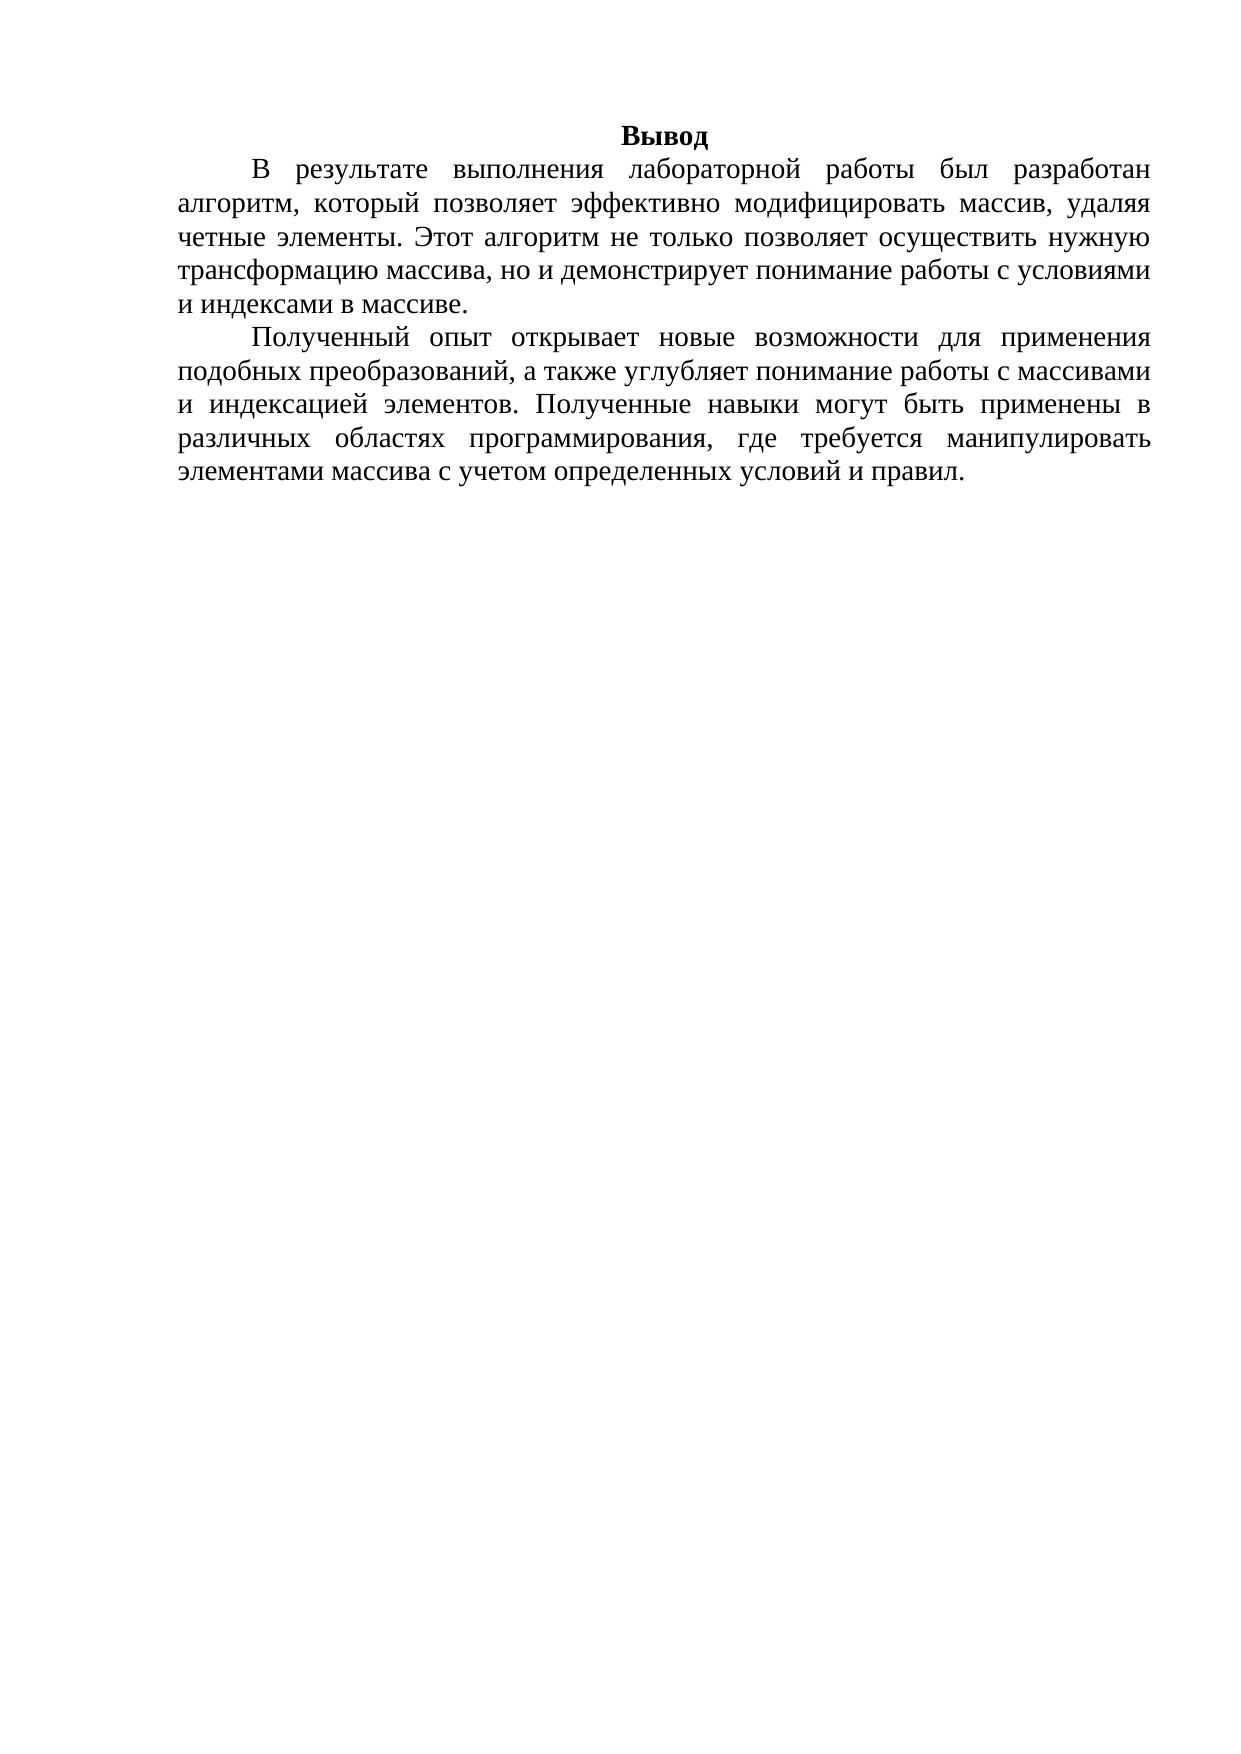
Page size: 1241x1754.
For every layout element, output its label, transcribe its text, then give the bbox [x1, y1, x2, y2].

text Полученный опыт открывает новые возможности для применения подобных преобразований, а также углубляет понимание работы с массивами и индексацией элементов. Полученные навыки могут быть применены в различных областях программирования, где требуется манипулировать элементами массива с учетом определенных условий и правил. [177, 319, 1152, 487]
text Вывод [177, 118, 1152, 152]
text В результате выполнения лабораторной работы был разработан алгоритм, который позволяет эффективно модифицировать массив, удаляя четные элементы. Этот алгоритм не только позволяет осуществить нужную трансформацию массива, но и демонстрирует понимание работы с условиями и индексами в массиве. [177, 152, 1152, 319]
